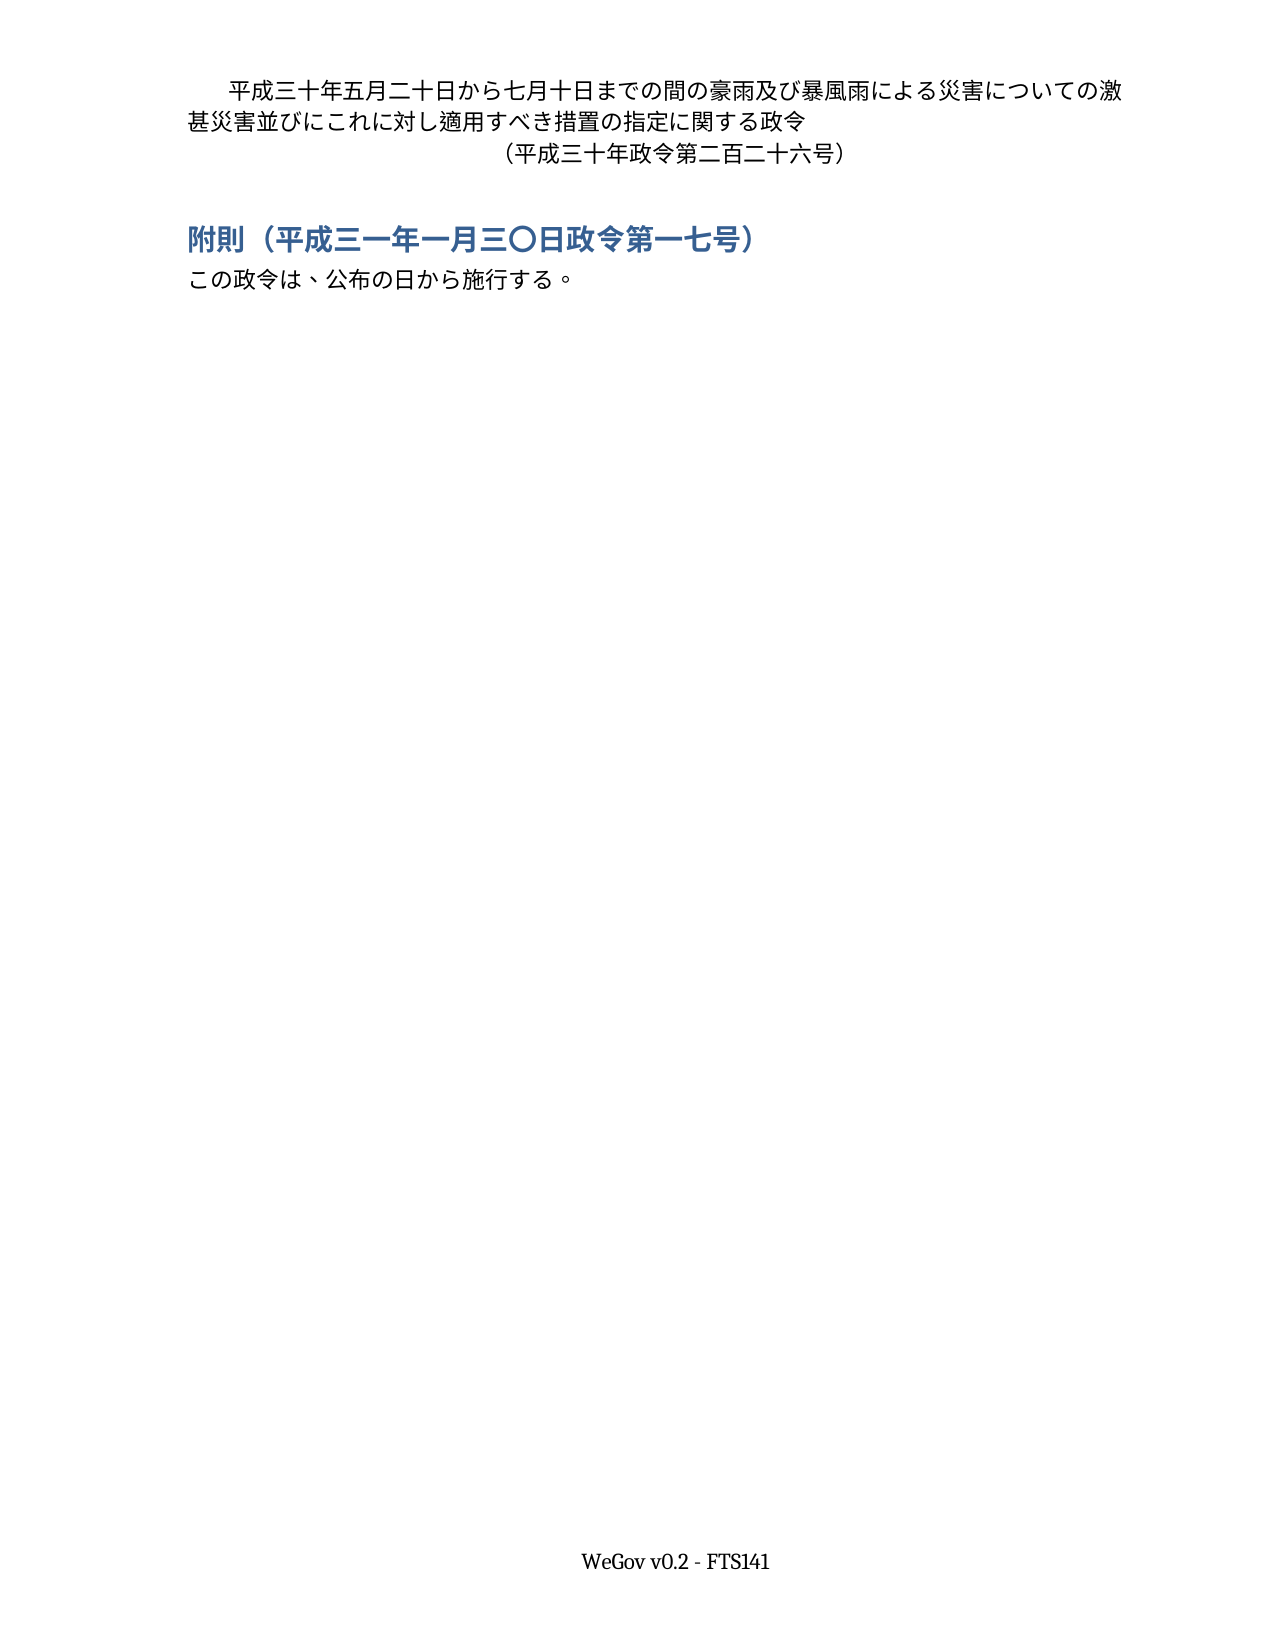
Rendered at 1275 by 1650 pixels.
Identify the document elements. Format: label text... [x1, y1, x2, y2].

text この政令は、公布の日から施行する。 [187, 264, 1087, 296]
subtitle 附則（平成三一年一月三〇日政令第一七号） [187, 219, 1087, 258]
